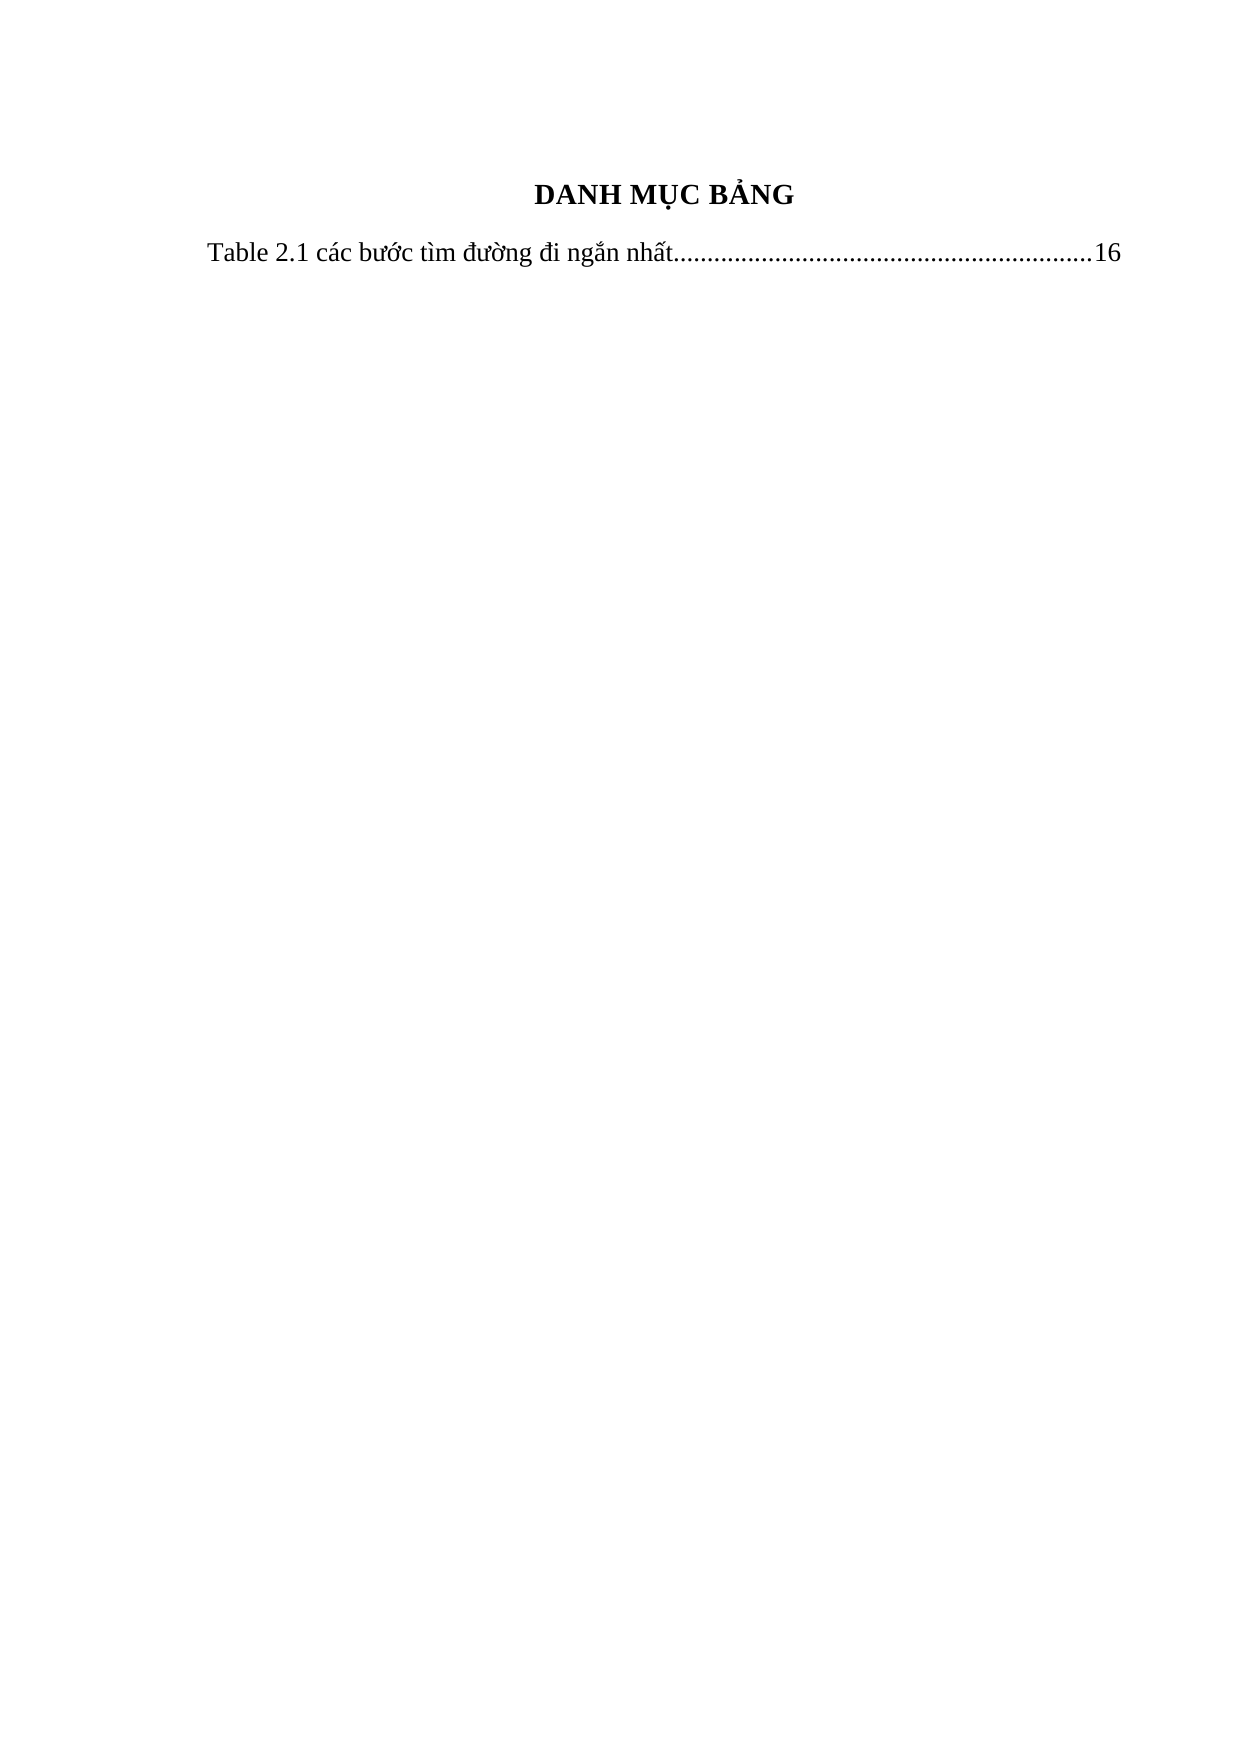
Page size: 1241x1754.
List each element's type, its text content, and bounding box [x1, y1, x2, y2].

text Table 2.1 các bước tìm đường đi ngắn nhất 16 [207, 236, 1122, 267]
title DANH MỤC BẢNG [207, 177, 1122, 211]
